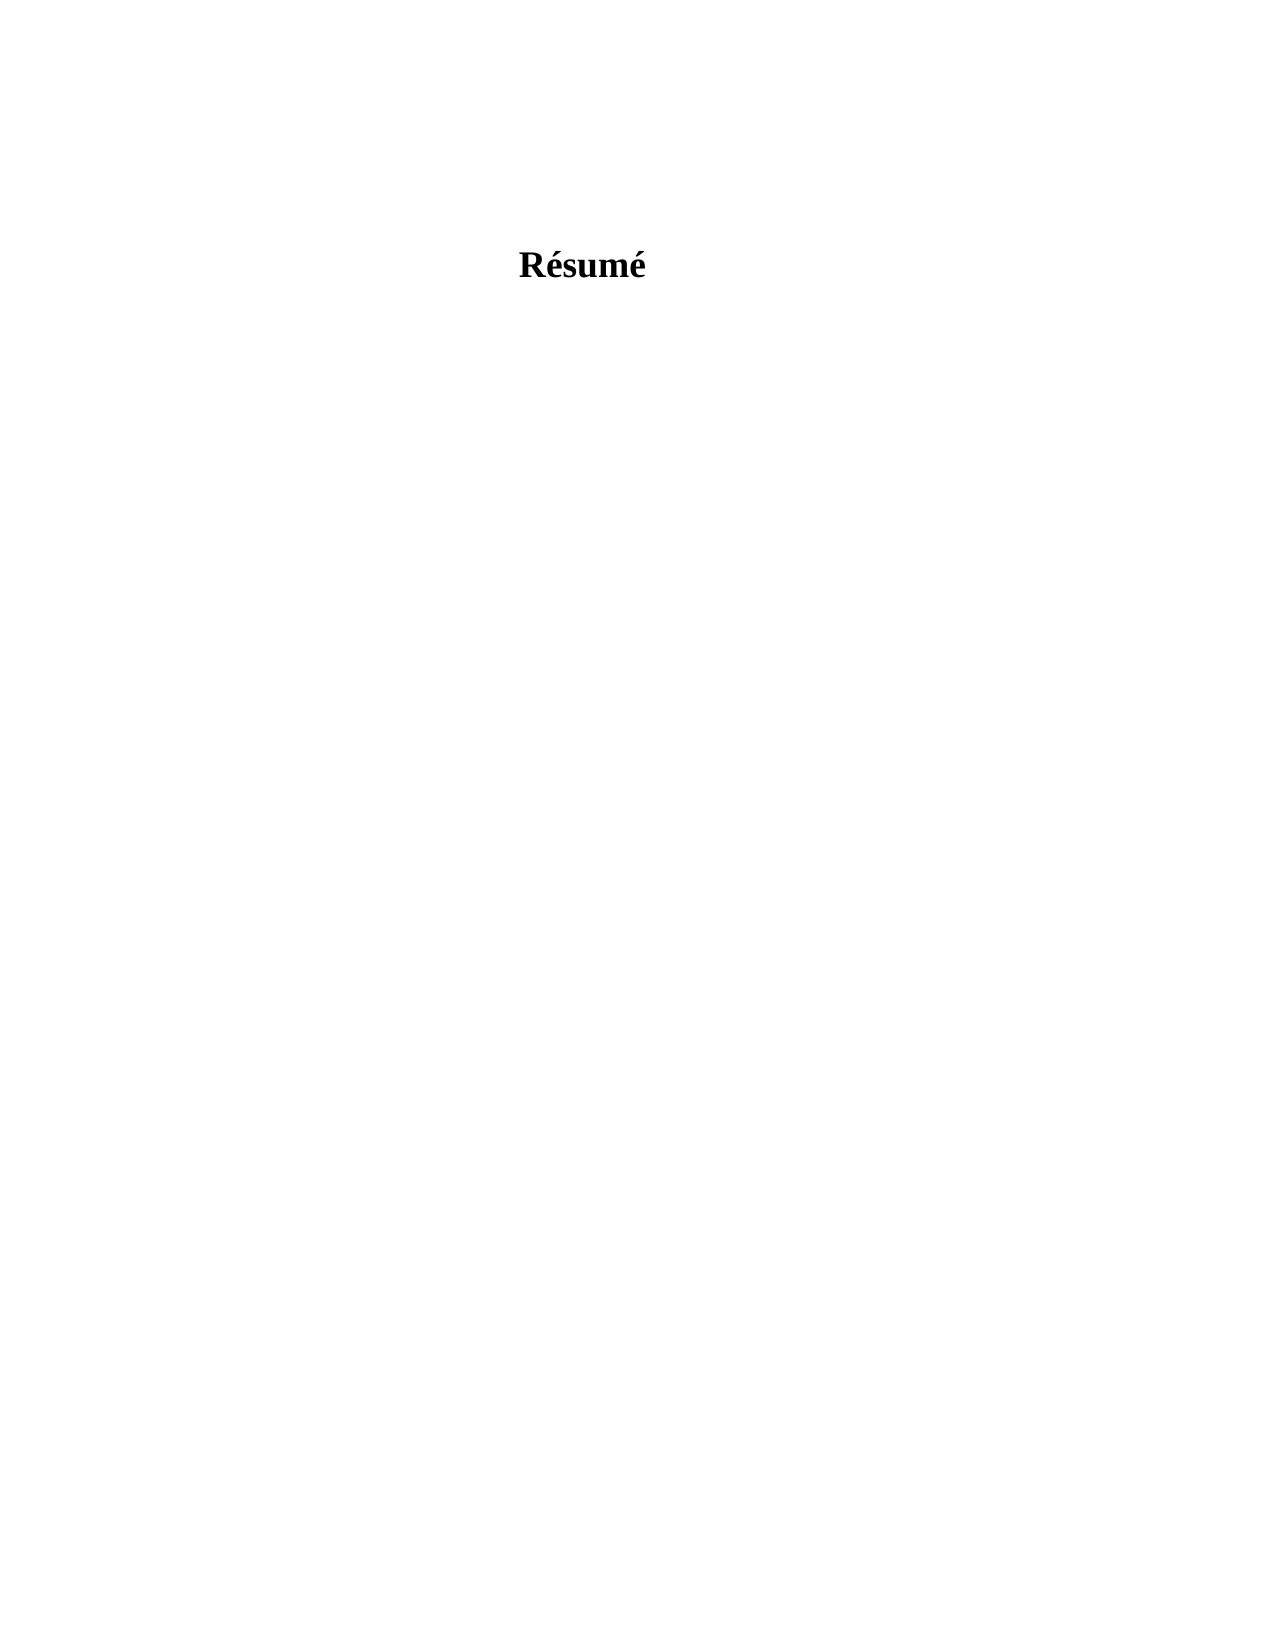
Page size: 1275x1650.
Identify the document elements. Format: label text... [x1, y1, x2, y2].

subtitle Résumé [445, 242, 1125, 285]
